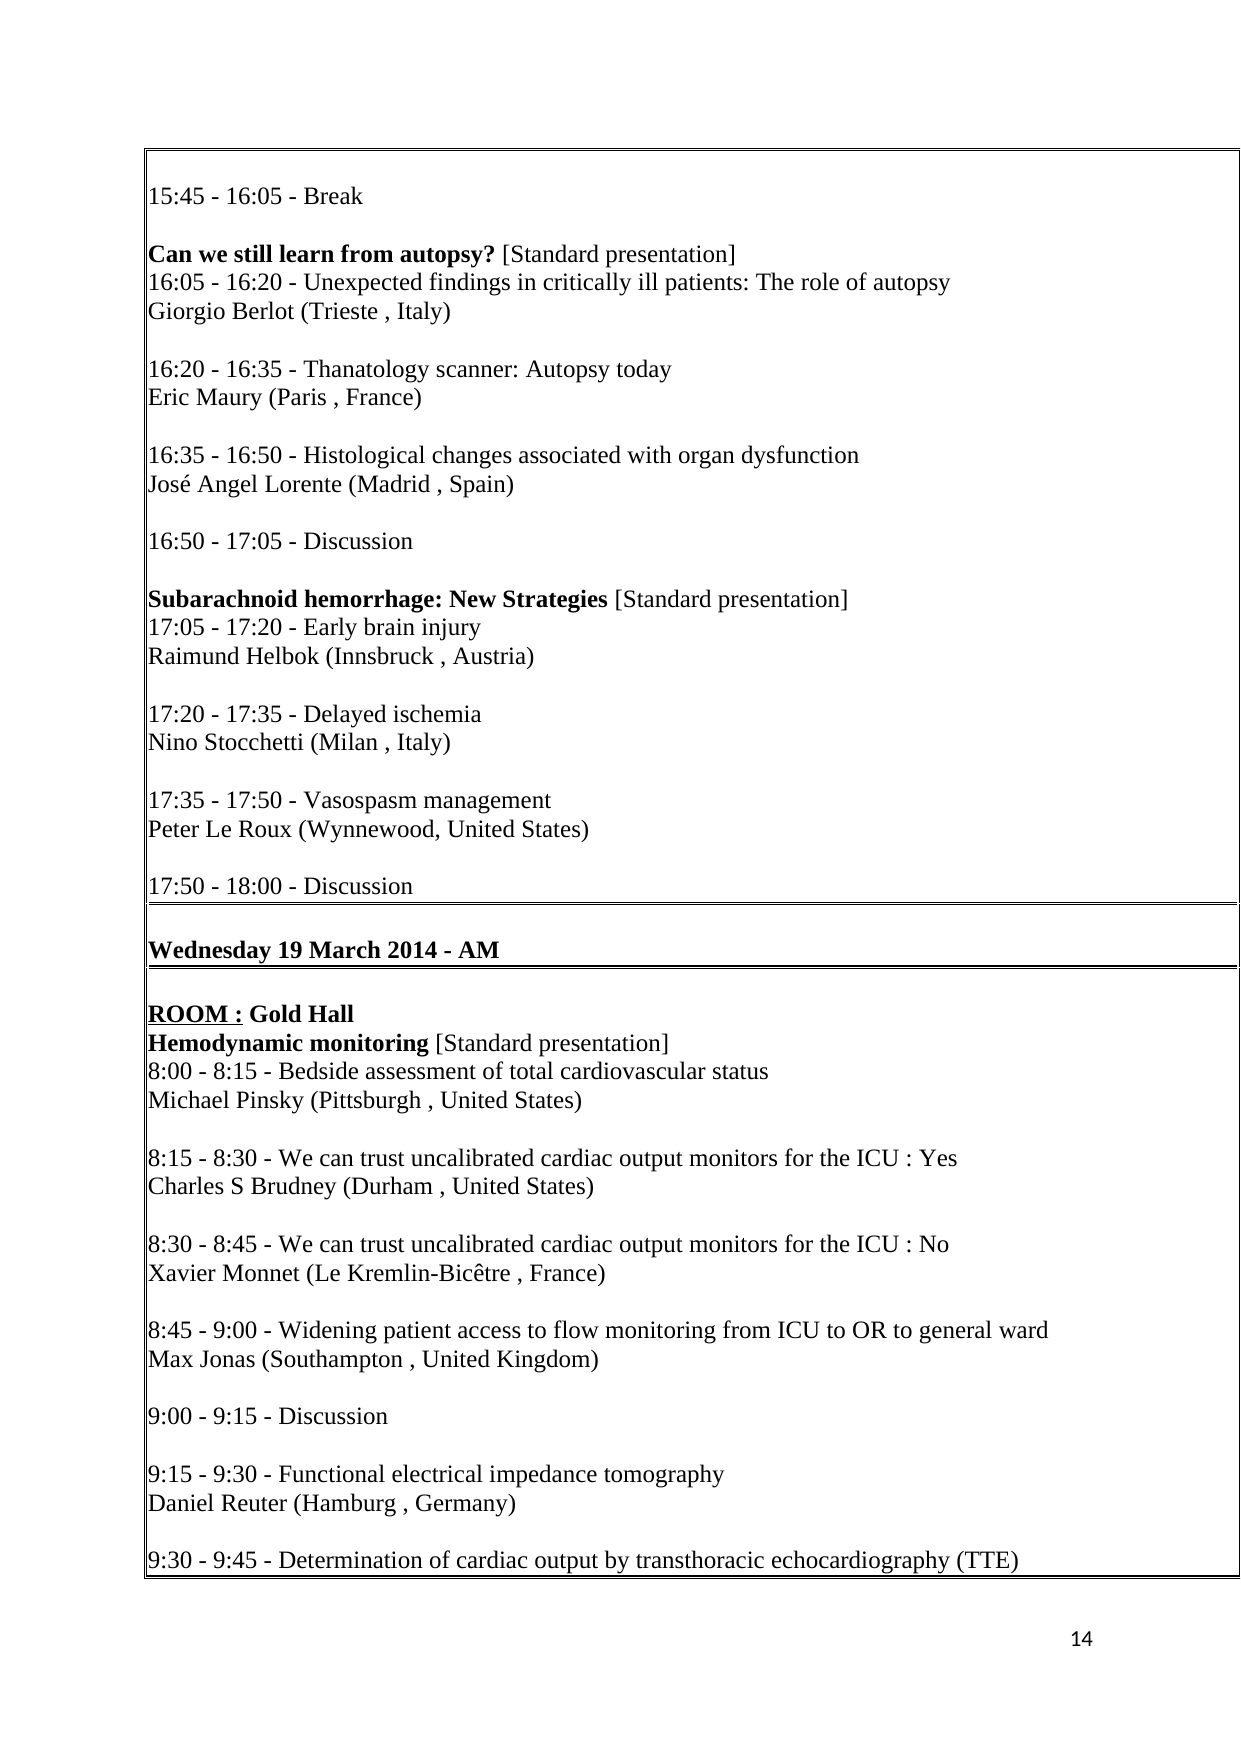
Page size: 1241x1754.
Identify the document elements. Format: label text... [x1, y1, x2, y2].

table_cell Wednesday 19 March 2014 - AM [147, 901, 1239, 965]
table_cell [147, 151, 1239, 901]
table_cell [147, 965, 1239, 1575]
